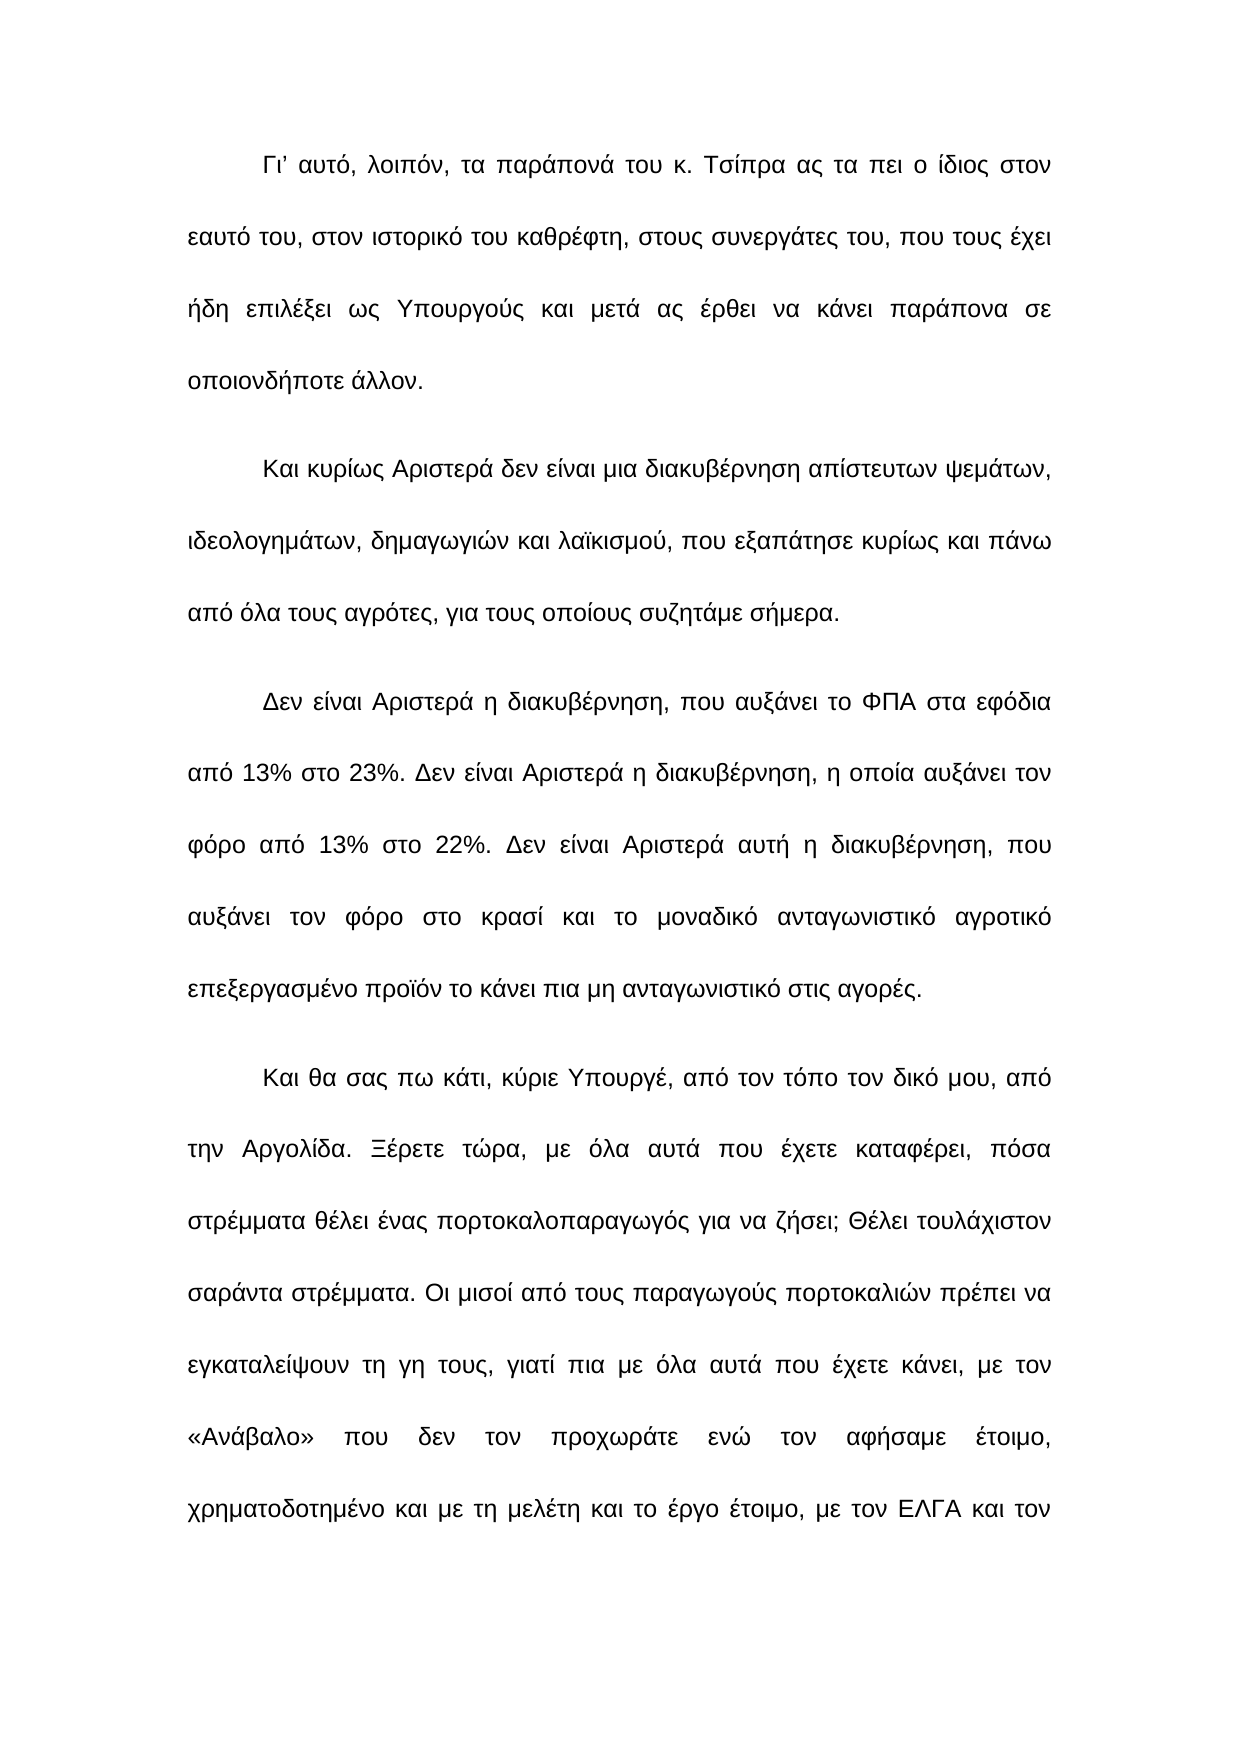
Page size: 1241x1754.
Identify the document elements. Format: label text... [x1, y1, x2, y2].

text Και κυρίως Αριστερά δεν είναι μια διακυβέρνηση απίστευτων ψεμάτων, ιδεολογημάτων, δημαγωγιών και λαϊκισμού, που εξαπάτησε κυρίως και πάνω από όλα τους αγρότες, για τους οποίους συζητάμε σήμερα. [187, 454, 1053, 627]
text Γι’ αυτό, λοιπόν, τα παράπονά του κ. Τσίπρα ας τα πει ο ίδιος στον εαυτό του, στον ιστορικό του καθρέφτη, στους συνεργάτες του, που τους έχει ήδη επιλέξει ως Υπουργούς και μετά ας έρθει να κάνει παράπονα σε οποιονδήποτε άλλον. [187, 150, 1053, 394]
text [187, 1062, 1053, 1522]
text Δεν είναι Αριστερά η διακυβέρνηση, που αυξάνει το ΦΠΑ στα εφόδια από 13% στο 23%. Δεν είναι Αριστερά η διακυβέρνηση, η οποία αυξάνει τον φόρο από 13% στο 22%. Δεν είναι Αριστερά αυτή η διακυβέρνηση, που αυξάνει τον φόρο στο κρασί και το μοναδικό ανταγωνιστικό αγροτικό επεξεργασμένο προϊόν το κάνει πια μη ανταγωνιστικό στις αγορές. [187, 686, 1053, 1003]
